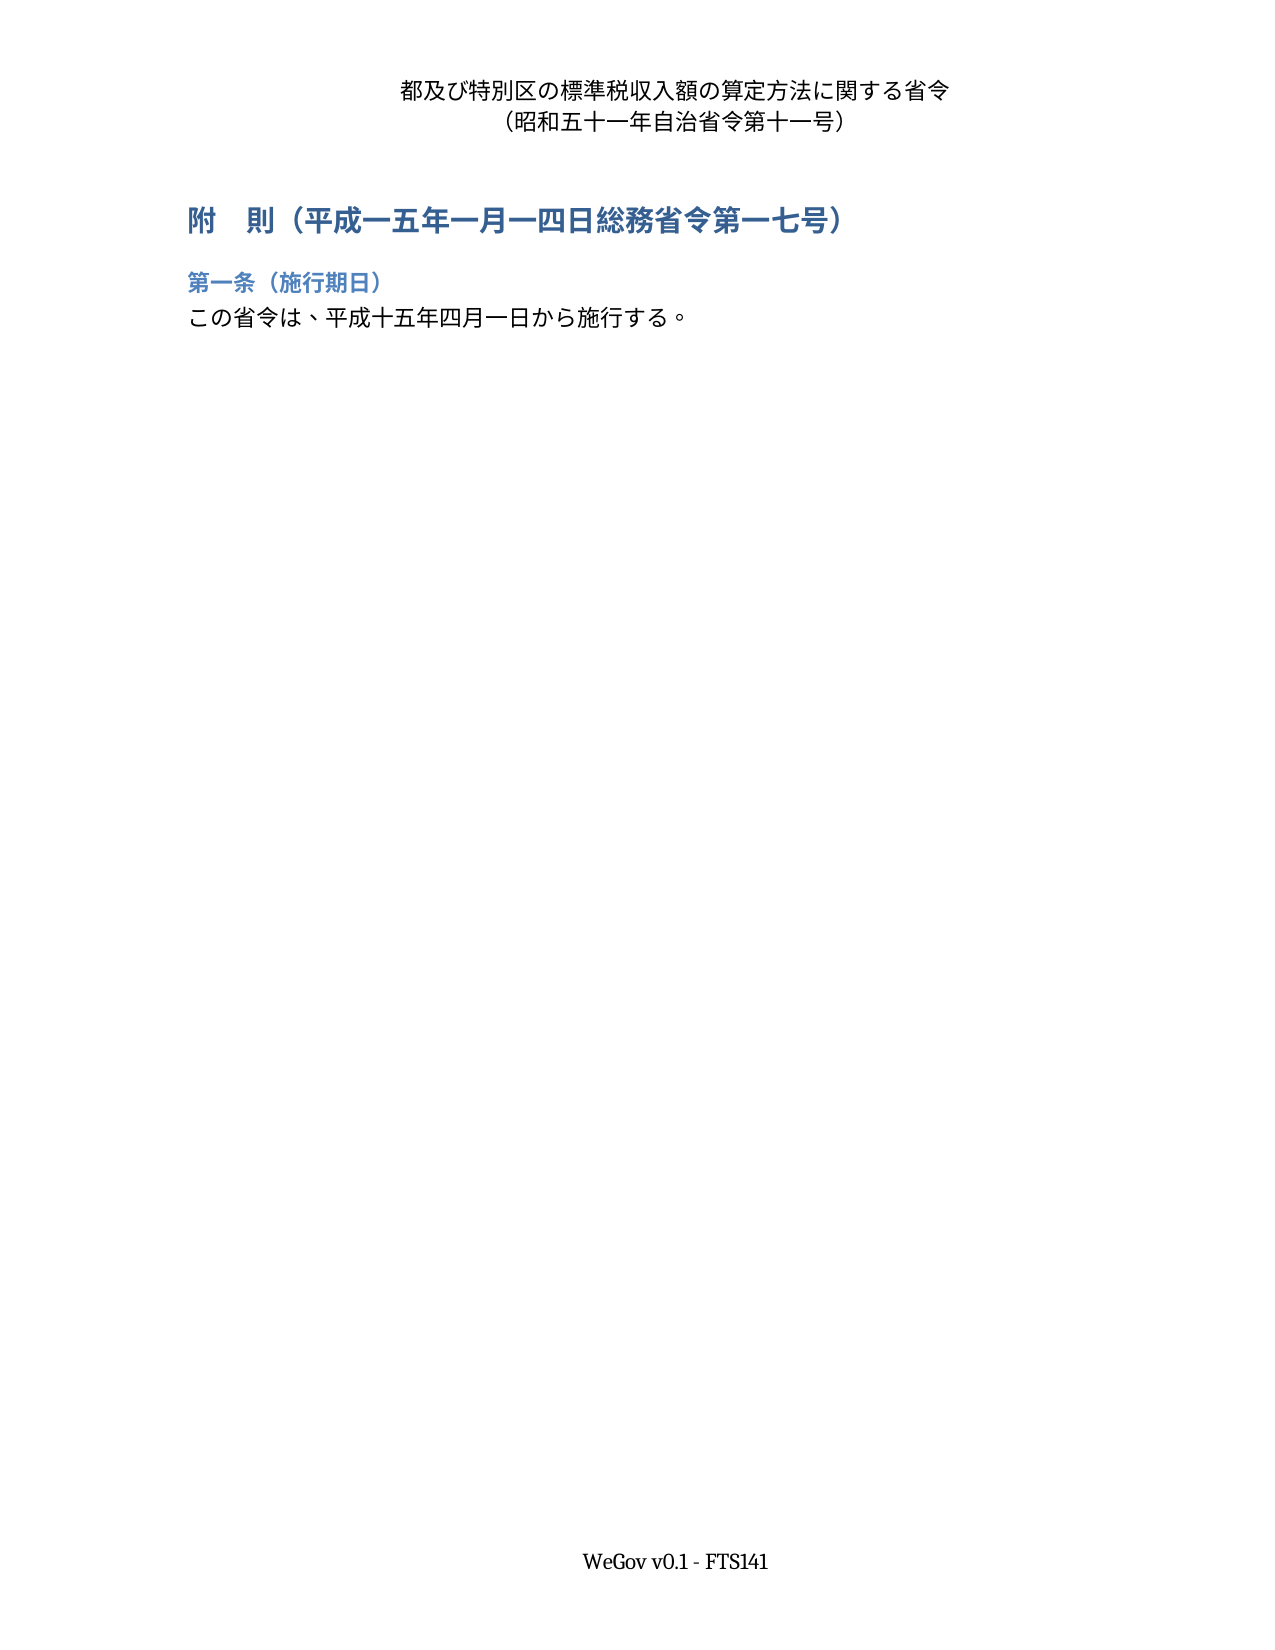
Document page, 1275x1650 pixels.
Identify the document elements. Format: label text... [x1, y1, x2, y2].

text この省令は、平成十五年四月一日から施行する。 [187, 302, 1087, 334]
subtitle 第一条（施行期日） [187, 266, 1087, 298]
subtitle 附 則（平成一五年一月一四日総務省令第一七号） [187, 200, 1087, 240]
